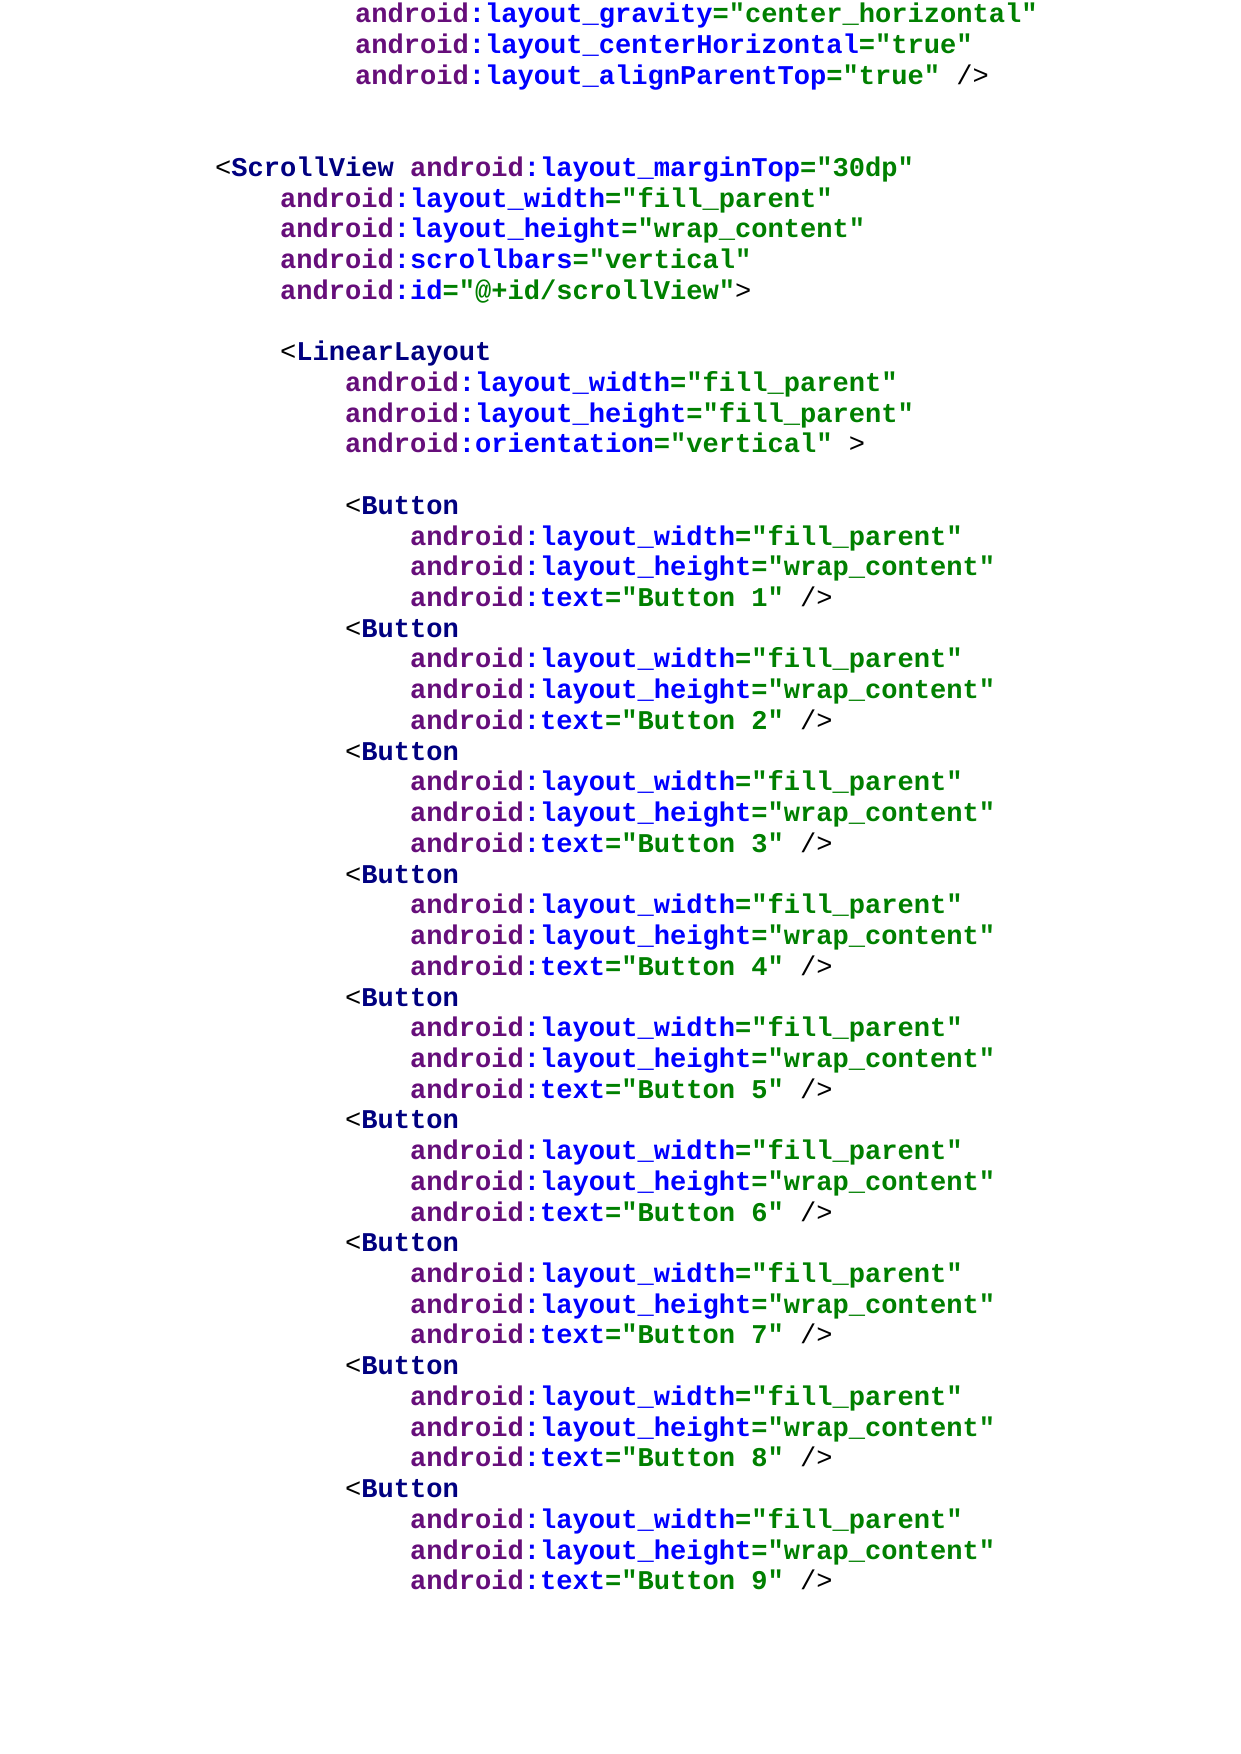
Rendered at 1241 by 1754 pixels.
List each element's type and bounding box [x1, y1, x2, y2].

list [225, 0, 1090, 92]
text [150, 92, 1090, 1598]
